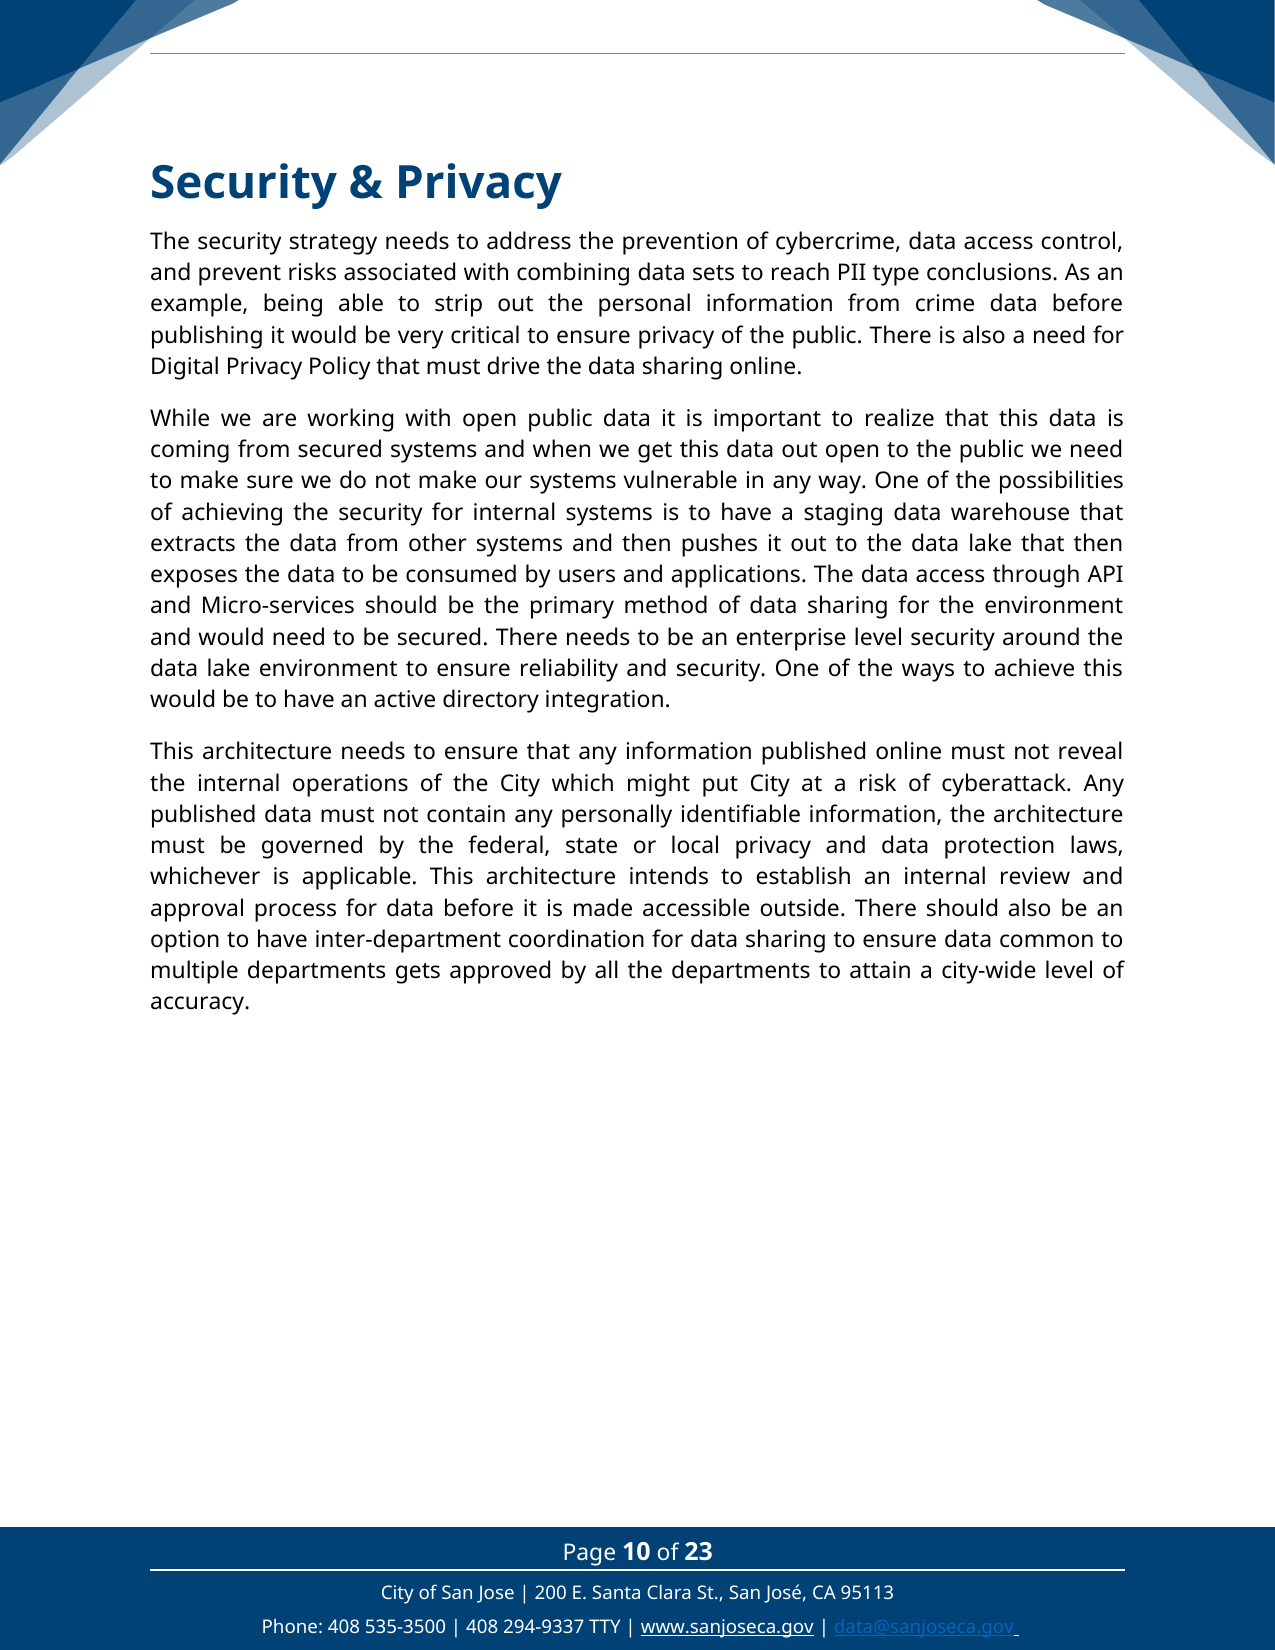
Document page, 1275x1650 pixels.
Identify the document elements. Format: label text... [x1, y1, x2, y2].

picture [0, 0, 242, 168]
text This architecture needs to ensure that any information published online must not reveal the internal operations of the City which might put City at a risk of cyberattack. Any published data must not contain any personally identifiable information, the architecture must be governed by the federal, state or local privacy and data protection laws, whichever is applicable. This architecture intends to establish an internal review and approval process for data before it is made accessible outside. There should also be an option to have inter-department coordination for data sharing to ensure data common to multiple departments gets approved by all the departments to attain a city-wide level of accuracy. [150, 735, 1125, 1017]
picture [1033, 0, 1275, 168]
text The security strategy needs to address the prevention of cybercrime, data access control, and prevent risks associated with combining data sets to reach PII type conclusions. As an example, being able to strip out the personal information from crime data before publishing it would be very critical to ensure privacy of the public. There is also a need for Digital Privacy Policy that must drive the data sharing online. [150, 225, 1125, 381]
text While we are working with open public data it is important to realize that this data is coming from secured systems and when we get this data out open to the public we need to make sure we do not make our systems vulnerable in any way. One of the possibilities of achieving the security for internal systems is to have a staging data warehouse that extracts the data from other systems and then pushes it out to the data lake that then exposes the data to be consumed by users and applications. The data access through API and Micro-services should be the primary method of data sharing for the environment and would need to be secured. There needs to be an enterprise level security around the data lake environment to ensure reliability and security. One of the ways to achieve this would be to have an active directory integration. [150, 402, 1125, 714]
subtitle Security & Privacy [150, 150, 1125, 212]
